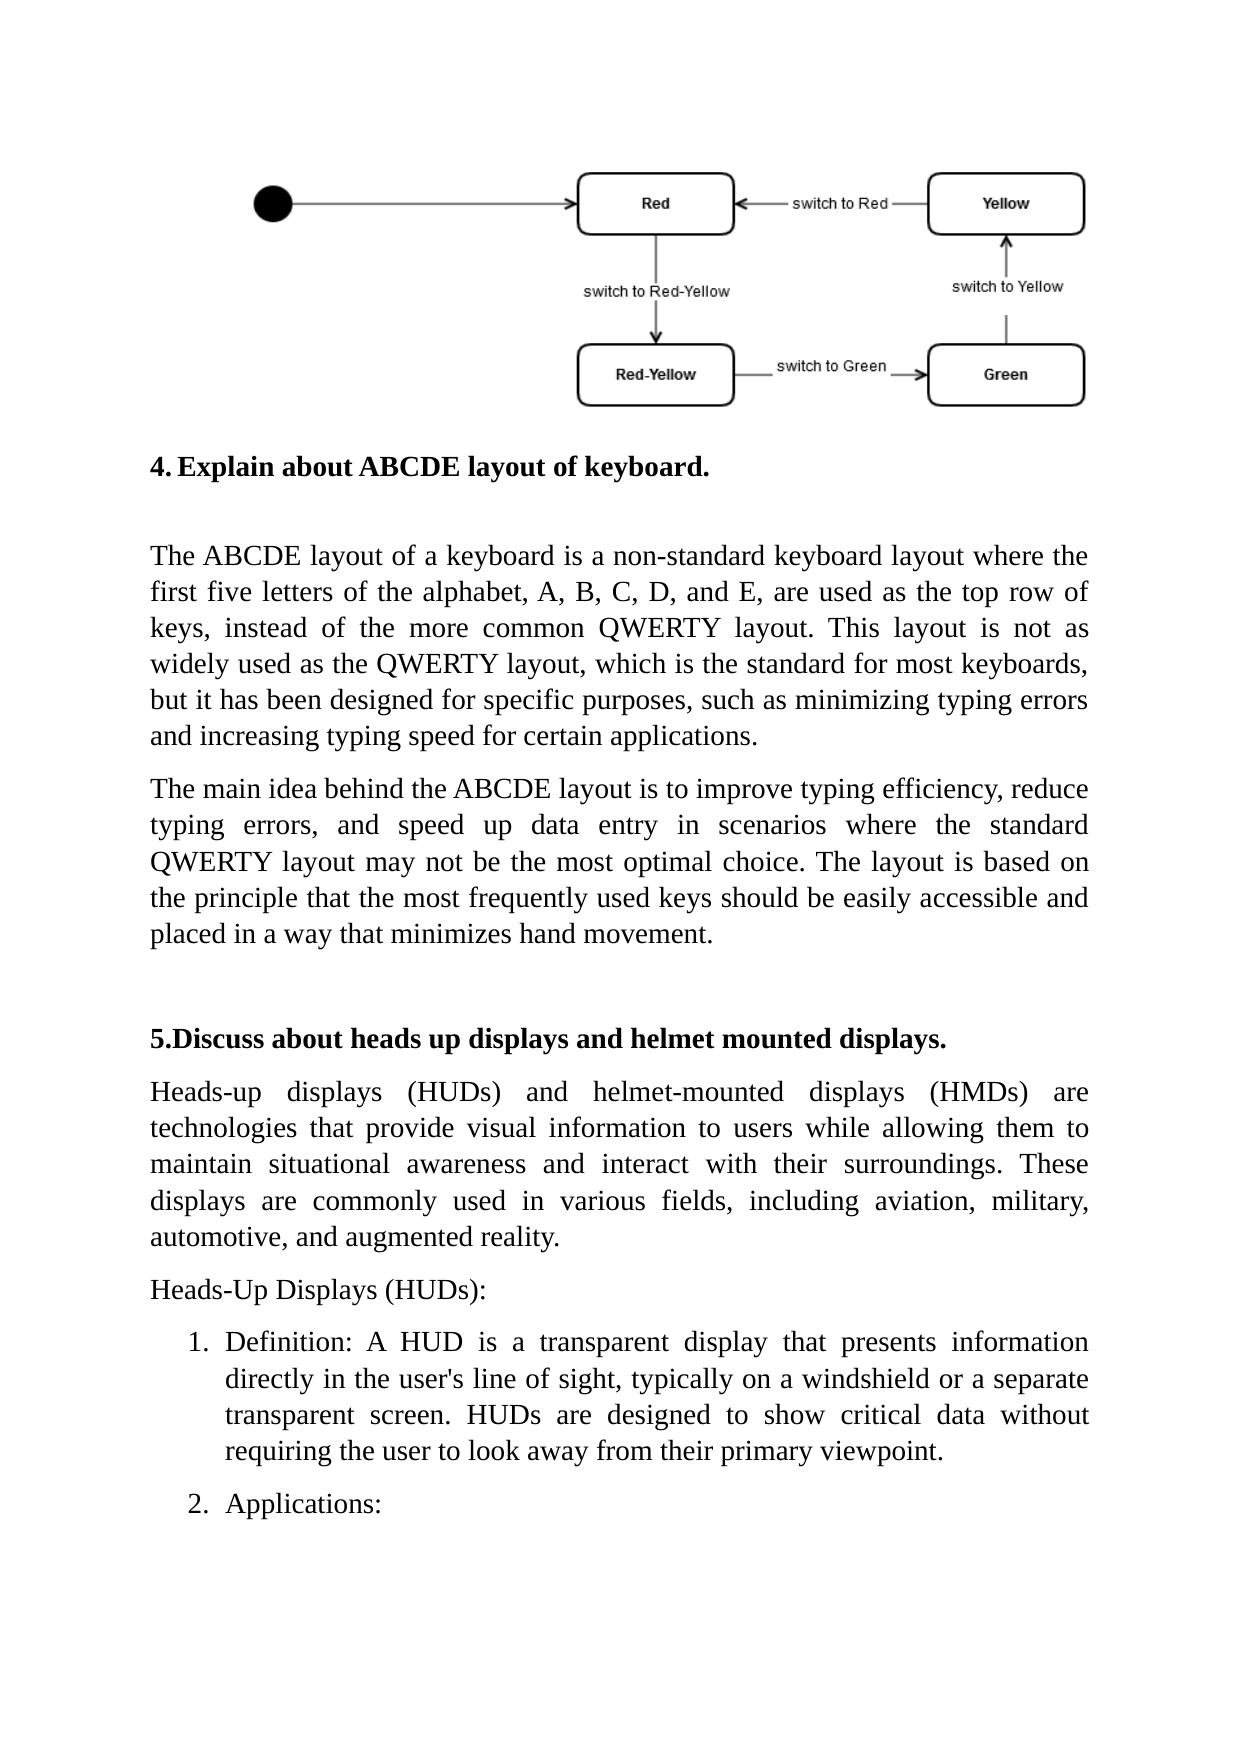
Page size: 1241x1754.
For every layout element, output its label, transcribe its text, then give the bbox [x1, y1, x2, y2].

list Definition: A HUD is a transparent display that presents information directly in the user's line of sight, typically on a windshield or a separate transparent screen. HUDs are designed to show critical data without requiring the user to look away from their primary viewpoint. [187, 1324, 1090, 1467]
text The ABCDE layout of a keyboard is a non-standard keyboard layout where the first five letters of the alphabet, A, B, C, D, and E, are used as the top row of keys, instead of the more common QWERTY layout. This layout is not as widely used as the QWERTY layout, which is the standard for most keyboards, but it has been designed for specific purposes, such as minimizing typing errors and increasing typing speed for certain applications. [150, 502, 1090, 752]
list Applications: [187, 1486, 1090, 1519]
text Heads-Up Displays (HUDs): [150, 1272, 1090, 1305]
picture [150, 150, 1118, 430]
text Heads-up displays (HUDs) and helmet-mounted displays (HMDs) are technologies that provide visual information to users while allowing them to maintain situational awareness and interact with their surroundings. These displays are commonly used in various fields, including aviation, military, automotive, and augmented reality. [150, 1074, 1090, 1252]
text 5.Discuss about heads up displays and helmet mounted displays. [150, 1022, 1090, 1055]
text The main idea behind the ABCDE layout is to improve typing efficiency, reduce typing errors, and speed up data entry in scenarios where the standard QWERTY layout may not be the most optimal choice. The layout is based on the principle that the most frequently used keys should be easily accessible and placed in a way that minimizes hand movement. [150, 771, 1090, 949]
text 4. Explain about ABCDE layout of keyboard. [150, 449, 1090, 482]
